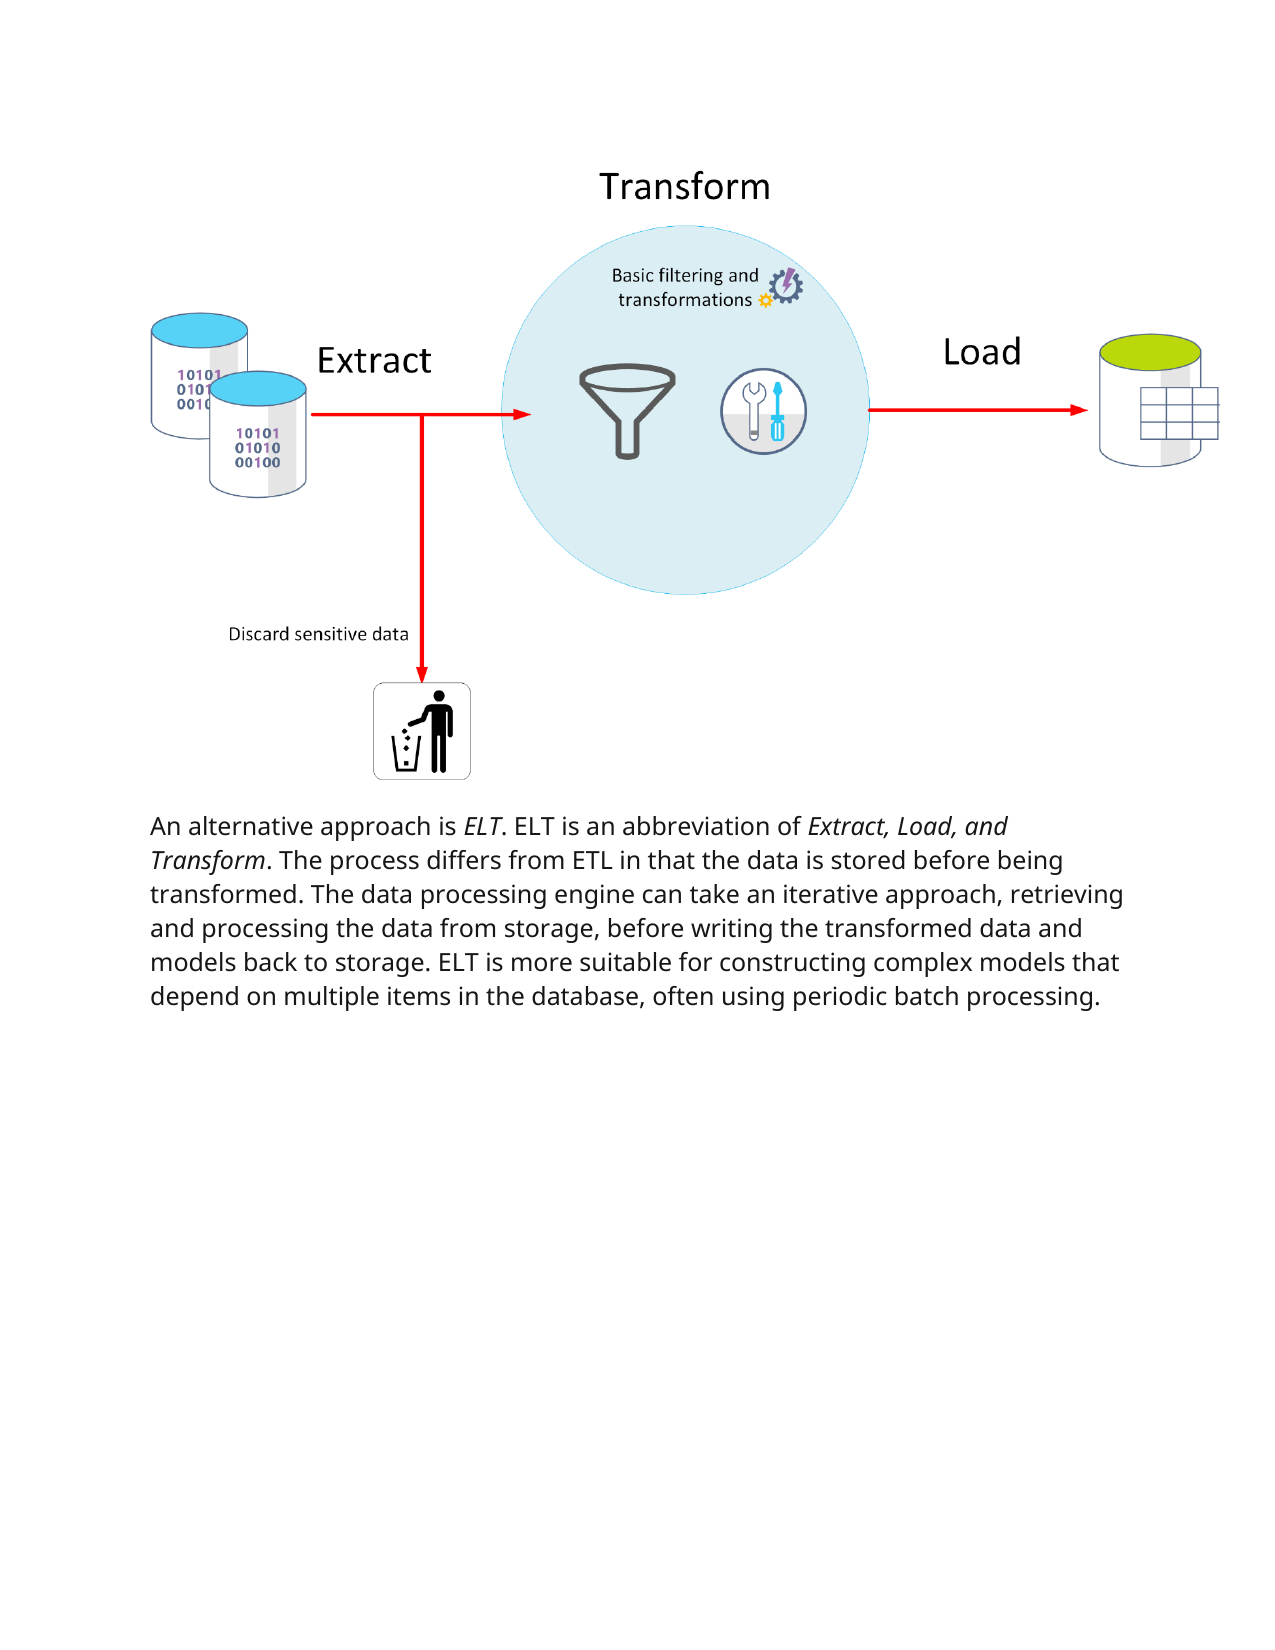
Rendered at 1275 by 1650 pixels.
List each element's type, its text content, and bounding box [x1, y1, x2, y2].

picture [150, 150, 1221, 780]
text An alternative approach is ELT. ELT is an abbreviation of Extract, Load, and Transform. The process differs from ETL in that the data is stored before being transformed. The data processing engine can take an iterative approach, retrieving and processing the data from storage, before writing the transformed data and models back to storage. ELT is more suitable for constructing complex models that depend on multiple items in the database, often using periodic batch processing. [150, 809, 1125, 1013]
